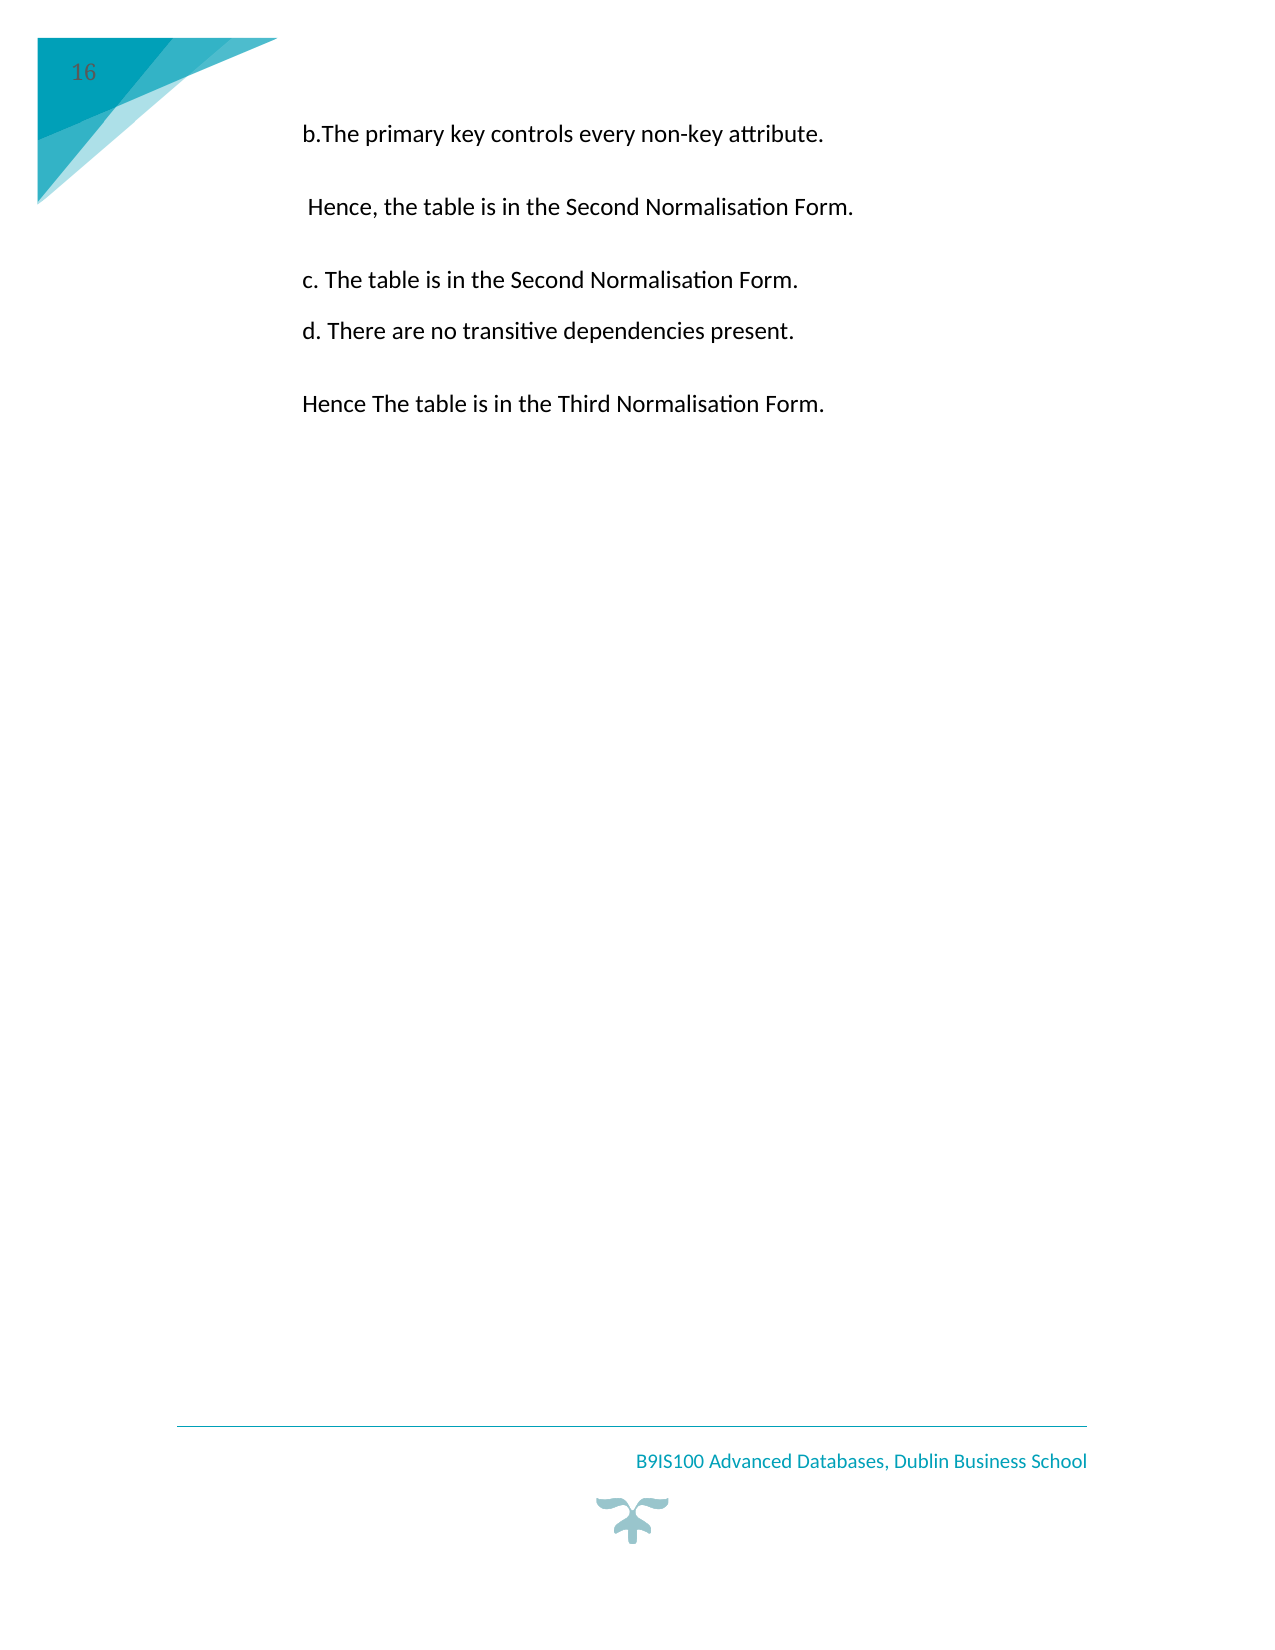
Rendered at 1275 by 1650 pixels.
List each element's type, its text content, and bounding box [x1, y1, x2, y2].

text d. There are no transitive dependencies present. [302, 315, 916, 346]
picture [37, 37, 279, 206]
text b.The primary key controls every non-key attribute. [302, 118, 916, 149]
text Hence The table is in the Third Normalisation Form. [302, 388, 916, 418]
text c. The table is in the Second Normalisation Form. [302, 264, 1087, 294]
text Hence, the table is in the Second Normalisation Form. [302, 191, 916, 222]
